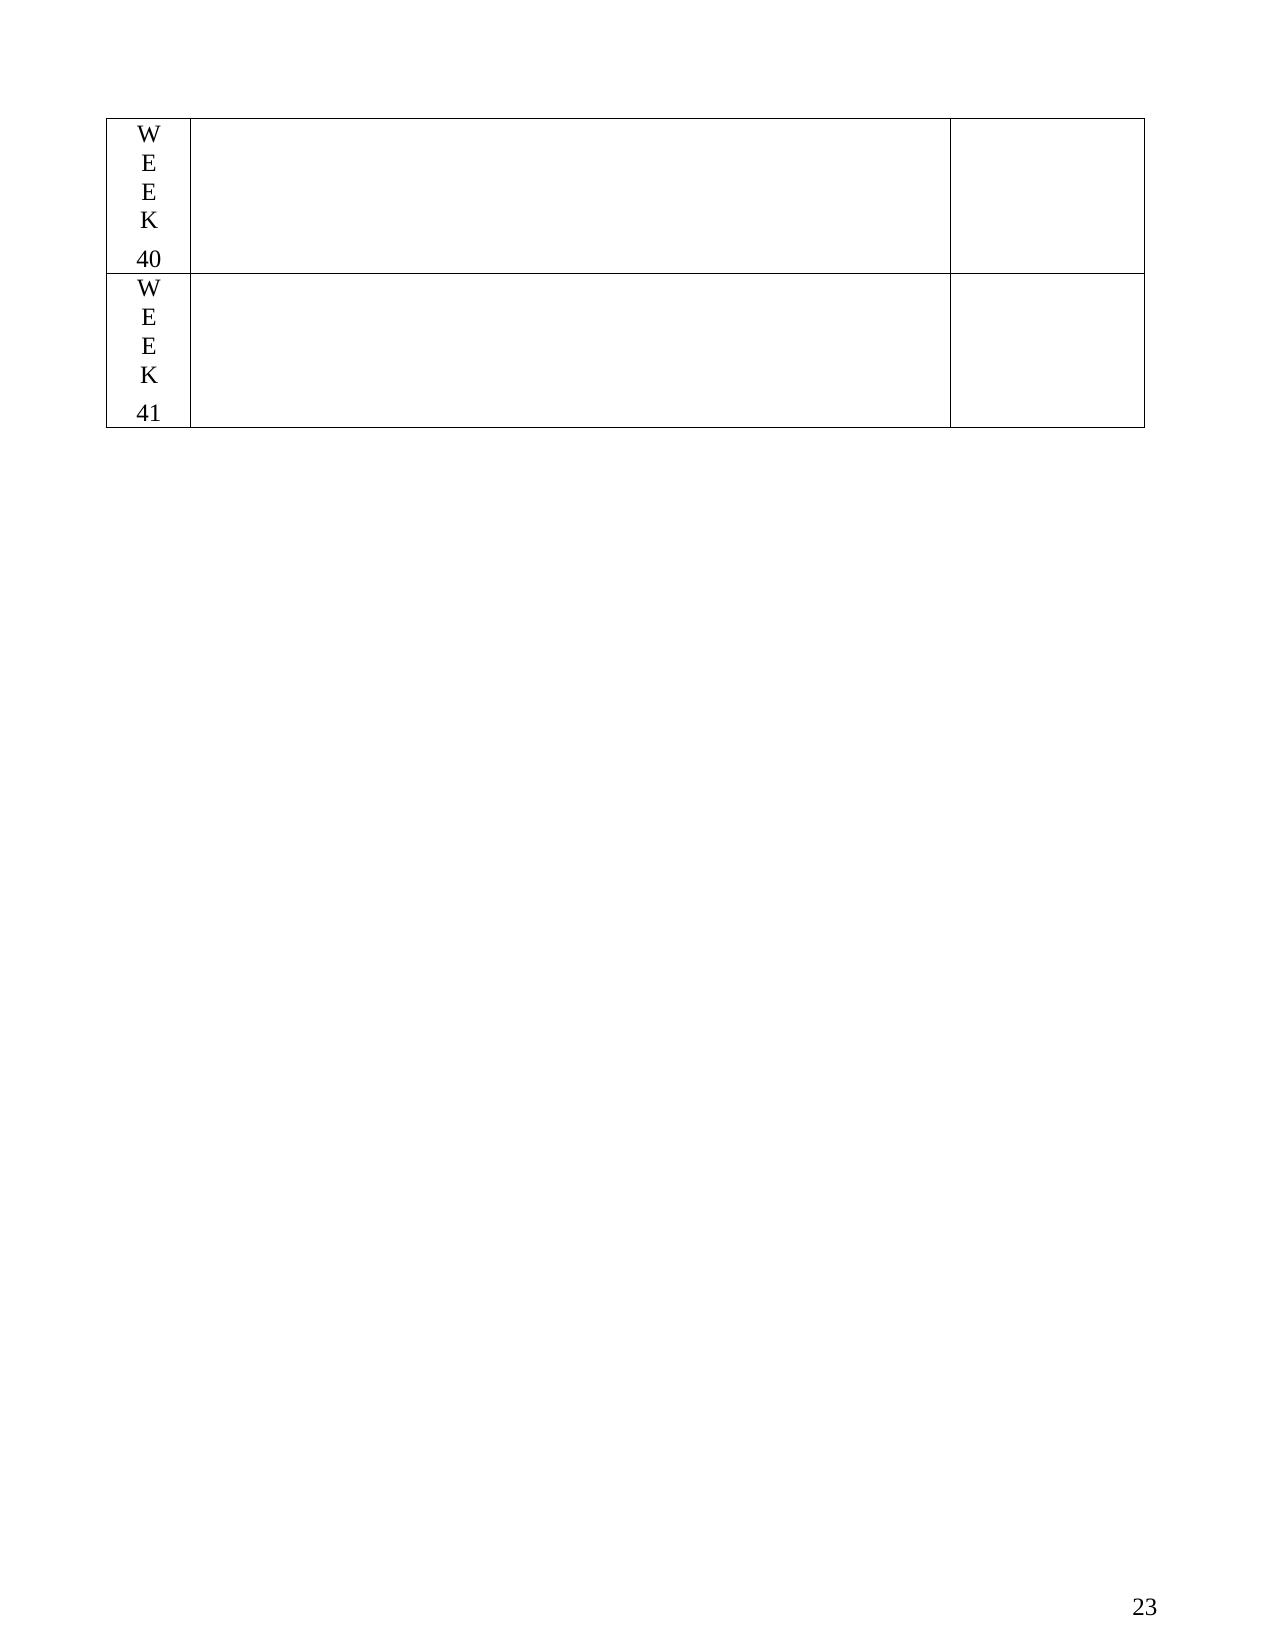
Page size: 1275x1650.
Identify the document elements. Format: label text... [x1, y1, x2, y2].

table_cell W E E K 40 [107, 119, 190, 272]
table_cell [951, 274, 1144, 427]
table_cell [951, 119, 1144, 272]
table_cell [191, 274, 950, 427]
table_cell W E E K 41 [107, 274, 190, 427]
table_cell [191, 119, 950, 272]
